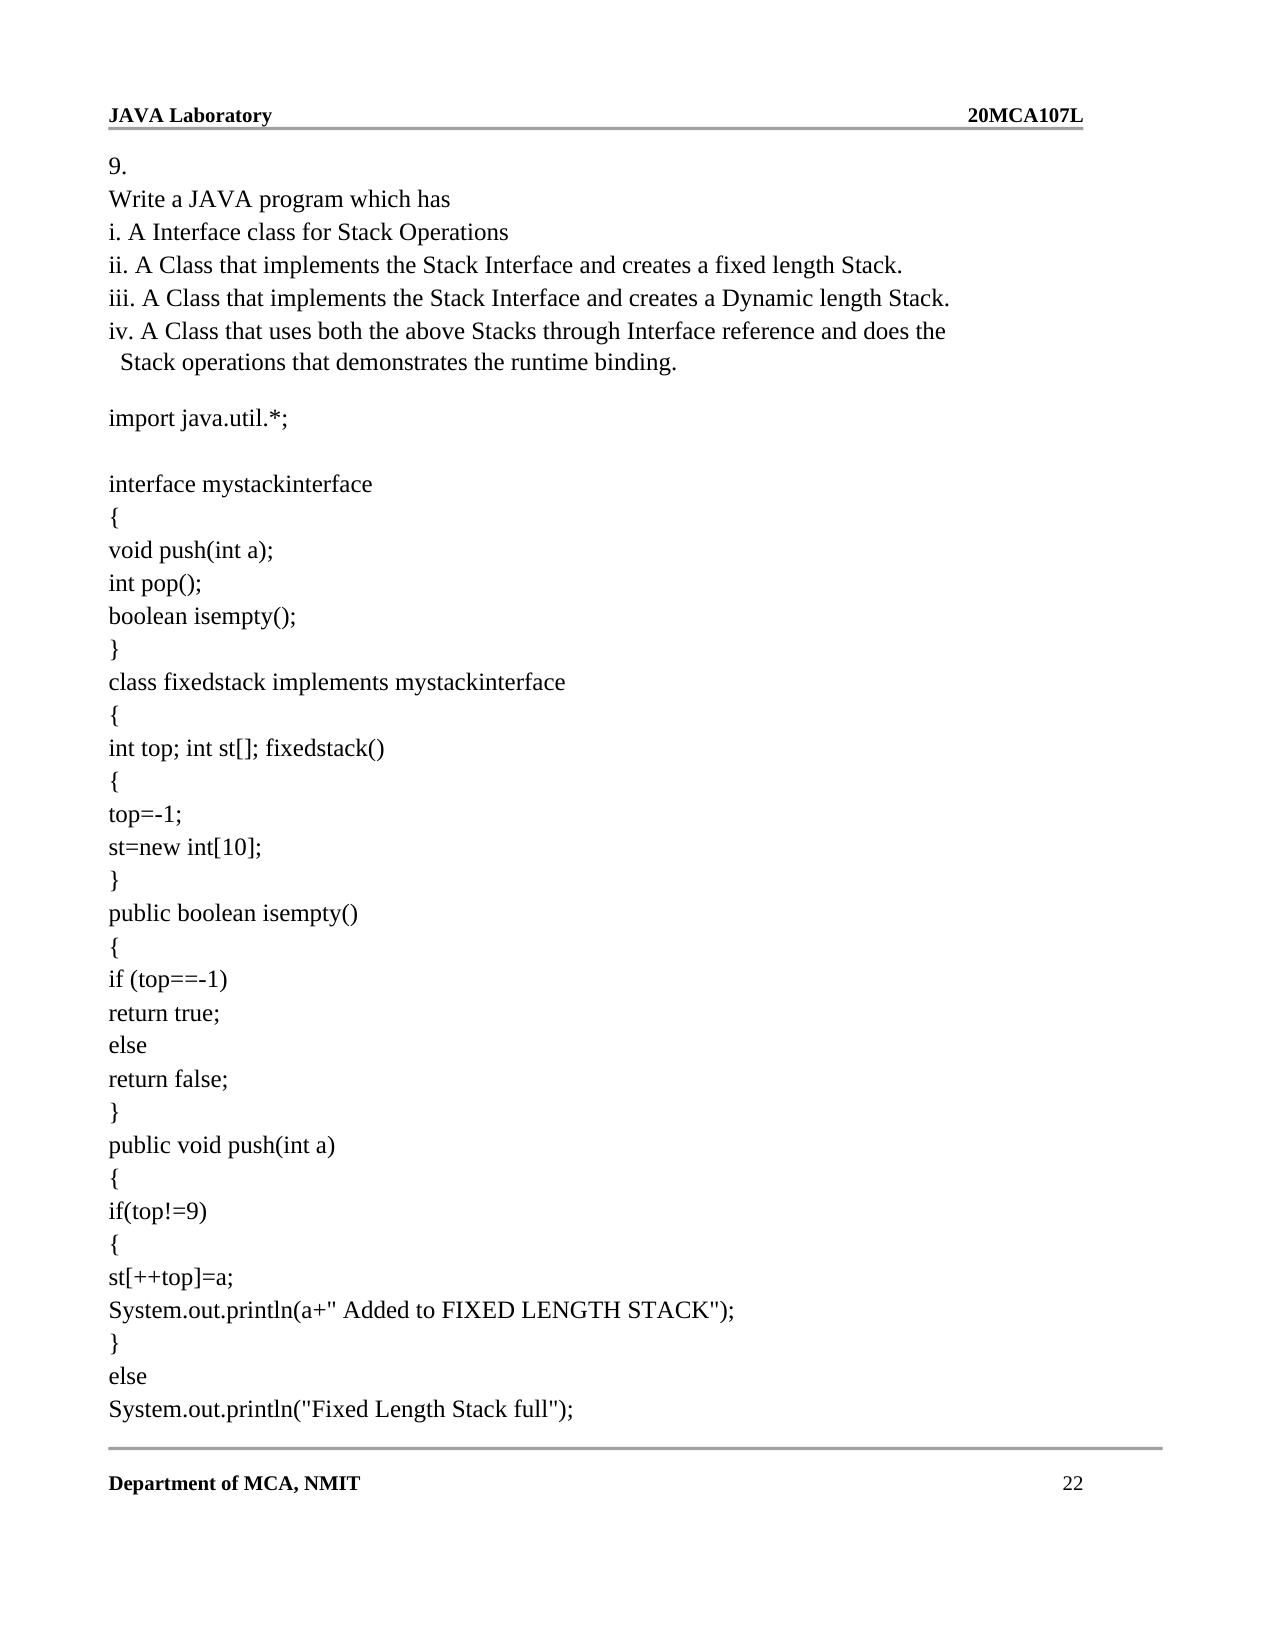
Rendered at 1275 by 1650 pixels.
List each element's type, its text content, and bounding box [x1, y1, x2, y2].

text } [108, 1328, 1164, 1357]
text top=-1; [108, 799, 1164, 828]
text } [108, 634, 1164, 663]
text Stack operations that demonstrates the runtime binding. [120, 349, 1164, 376]
text { [108, 700, 1164, 729]
text if(top!=9) [108, 1196, 1164, 1224]
text else [108, 1361, 1164, 1389]
text { [108, 932, 1164, 960]
text 9. [108, 151, 1164, 180]
text return true; [108, 998, 1164, 1026]
text void push(int a); [108, 535, 1164, 564]
text class fixedstack implements mystackinterface [108, 667, 1164, 696]
text { [108, 1163, 1164, 1191]
text st=new int[10]; [108, 832, 1164, 861]
text import java.util.*; [108, 403, 1164, 432]
text { [108, 502, 1164, 531]
text ii. A Class that implements the Stack Interface and creates a fixed length Stack. [108, 250, 1164, 279]
text i. A Interface class for Stack Operations [108, 217, 1164, 246]
text { [108, 766, 1164, 795]
text Write a JAVA program which has [108, 184, 1164, 213]
text else [108, 1031, 1164, 1059]
text interface mystackinterface [108, 469, 1164, 498]
text System.out.println("Fixed Length Stack full"); [108, 1394, 1164, 1423]
text boolean isempty(); [108, 601, 1164, 630]
text if (top==-1) [108, 964, 1164, 993]
text int top; int st[]; fixedstack() [108, 733, 1164, 762]
text return false; [108, 1064, 1164, 1092]
text } [108, 1097, 1164, 1125]
text iv. A Class that uses both the above Stacks through Interface reference and does the [108, 316, 1164, 345]
text public boolean isempty() [108, 898, 1164, 927]
text System.out.println(a+" Added to FIXED LENGTH STACK"); [108, 1295, 1164, 1323]
text int pop(); [108, 568, 1164, 597]
text } [108, 866, 1164, 894]
text st[++top]=a; [108, 1262, 1164, 1291]
text public void push(int a) [108, 1130, 1164, 1158]
text { [108, 1229, 1164, 1257]
text iii. A Class that implements the Stack Interface and creates a Dynamic length Stack. [108, 283, 1164, 312]
